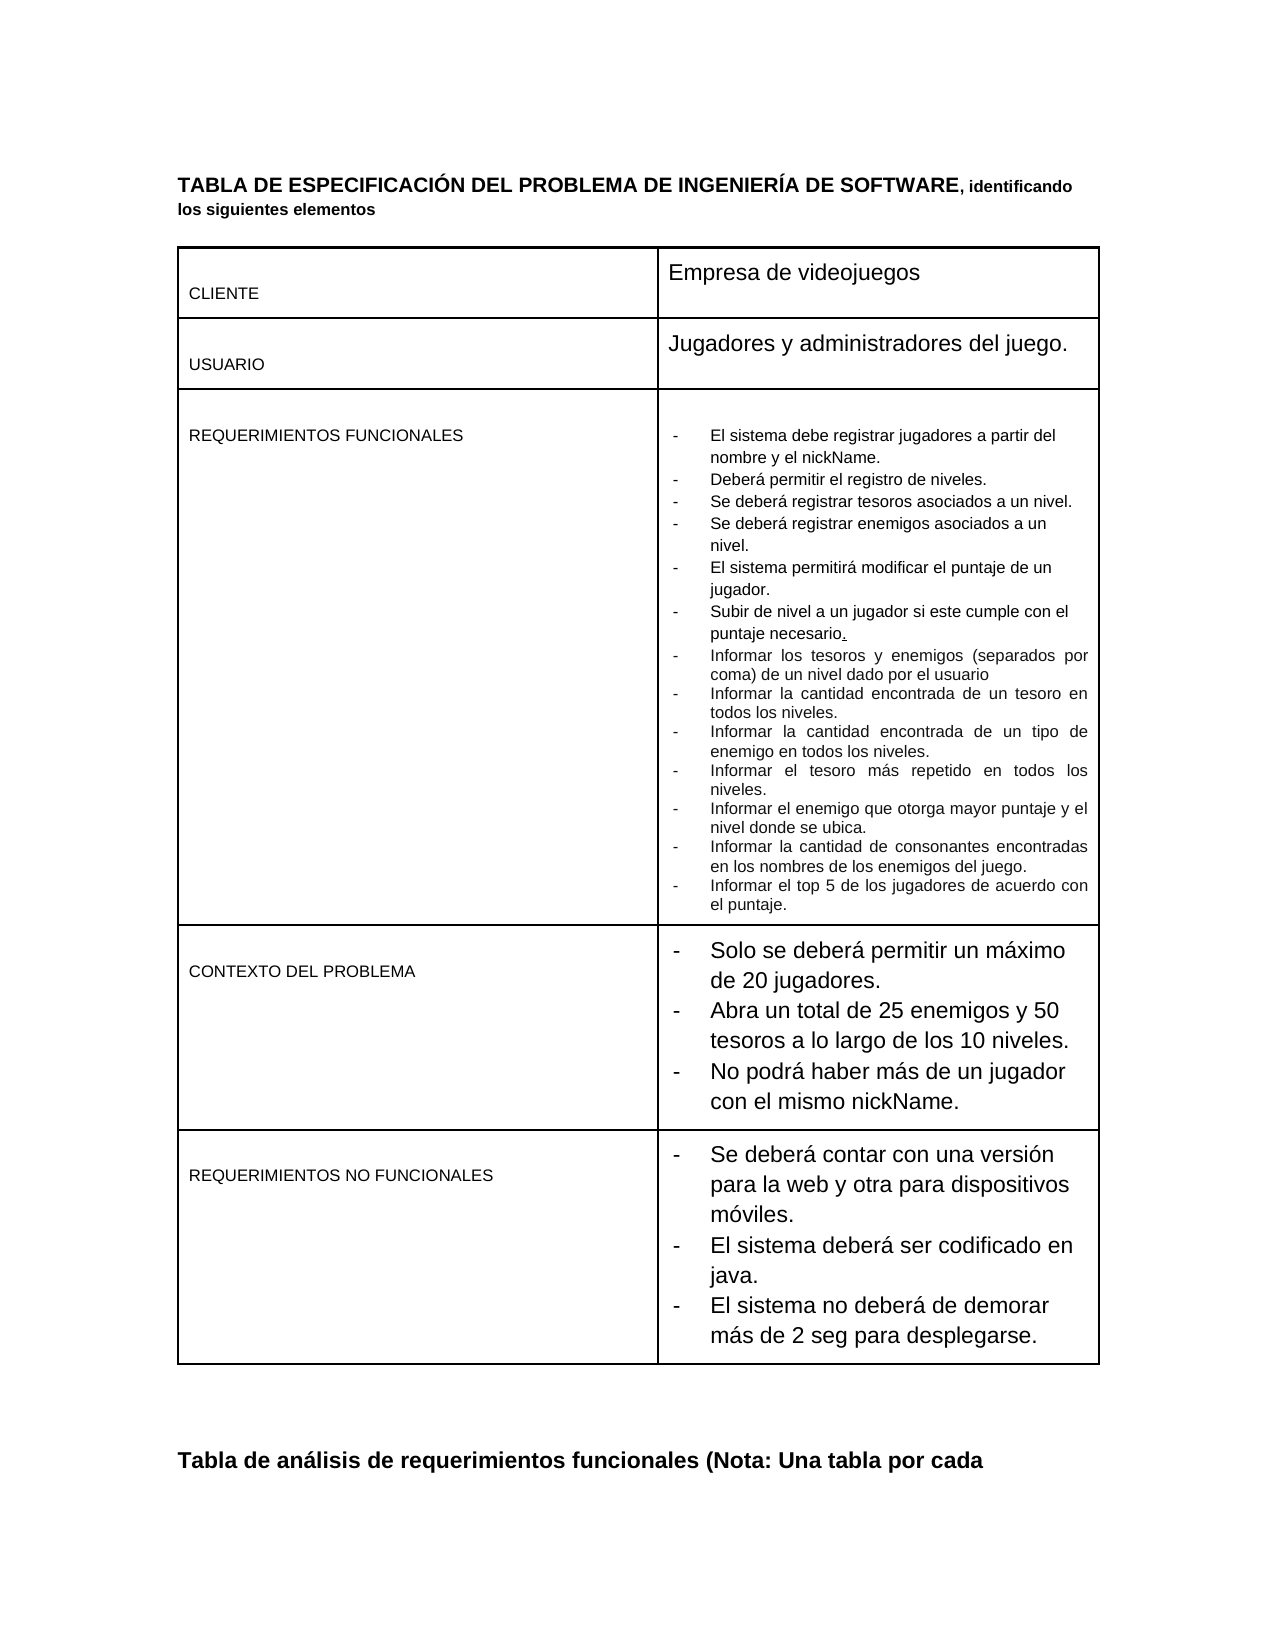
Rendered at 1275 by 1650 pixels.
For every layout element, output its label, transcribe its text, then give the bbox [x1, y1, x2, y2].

table_cell CONTEXTO DEL PROBLEMA [179, 926, 657, 1128]
table_cell Se deberá contar con una versión para la web y otra para dispositivos móviles. El sistema deberá ser codificado en java. El sistema no deberá de demorar más de 2 seg para desplegarse. [659, 1131, 1098, 1363]
table_cell El sistema debe registrar jugadores a partir del nombre y el nickName. Deberá permitir el registro de niveles. Se deberá registrar tesoros asociados a un nivel. Se deberá registrar enemigos asociados a un nivel. El sistema permitirá modificar el puntaje de un jugador. Subir de nivel a un jugador si este cumple con el puntaje necesario. Informar los tesoros y enemigos (separados por coma) de un nivel dado por el usuario Informar la cantidad encontrada de un tesoro en todos los niveles. Informar la cantidad encontrada de un tipo de enemigo en todos los niveles. Informar el tesoro más repetido en todos los niveles. Informar el enemigo que otorga mayor puntaje y el nivel donde se ubica. Informar la cantidad de consonantes encontradas en los nombres de los enemigos del juego. Informar el top 5 de los jugadores de acuerdo con el puntaje. [659, 390, 1098, 924]
table_header CLIENTE [179, 249, 657, 317]
table_cell USUARIO [179, 319, 657, 388]
table_header Empresa de videojuegos [659, 249, 1098, 317]
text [177, 1447, 1098, 1473]
table_cell Jugadores y administradores del juego. [659, 319, 1098, 388]
table_cell REQUERIMIENTOS FUNCIONALES [179, 390, 657, 924]
text TABLA DE ESPECIFICACIÓN DEL PROBLEMA DE INGENIERÍA DE SOFTWARE, identificando los siguientes elementos [177, 173, 1098, 218]
table_cell REQUERIMIENTOS NO FUNCIONALES [179, 1131, 657, 1363]
table_cell Solo se deberá permitir un máximo de 20 jugadores. Abra un total de 25 enemigos y 50 tesoros a lo largo de los 10 niveles. No podrá haber más de un jugador con el mismo nickName. [659, 926, 1098, 1128]
